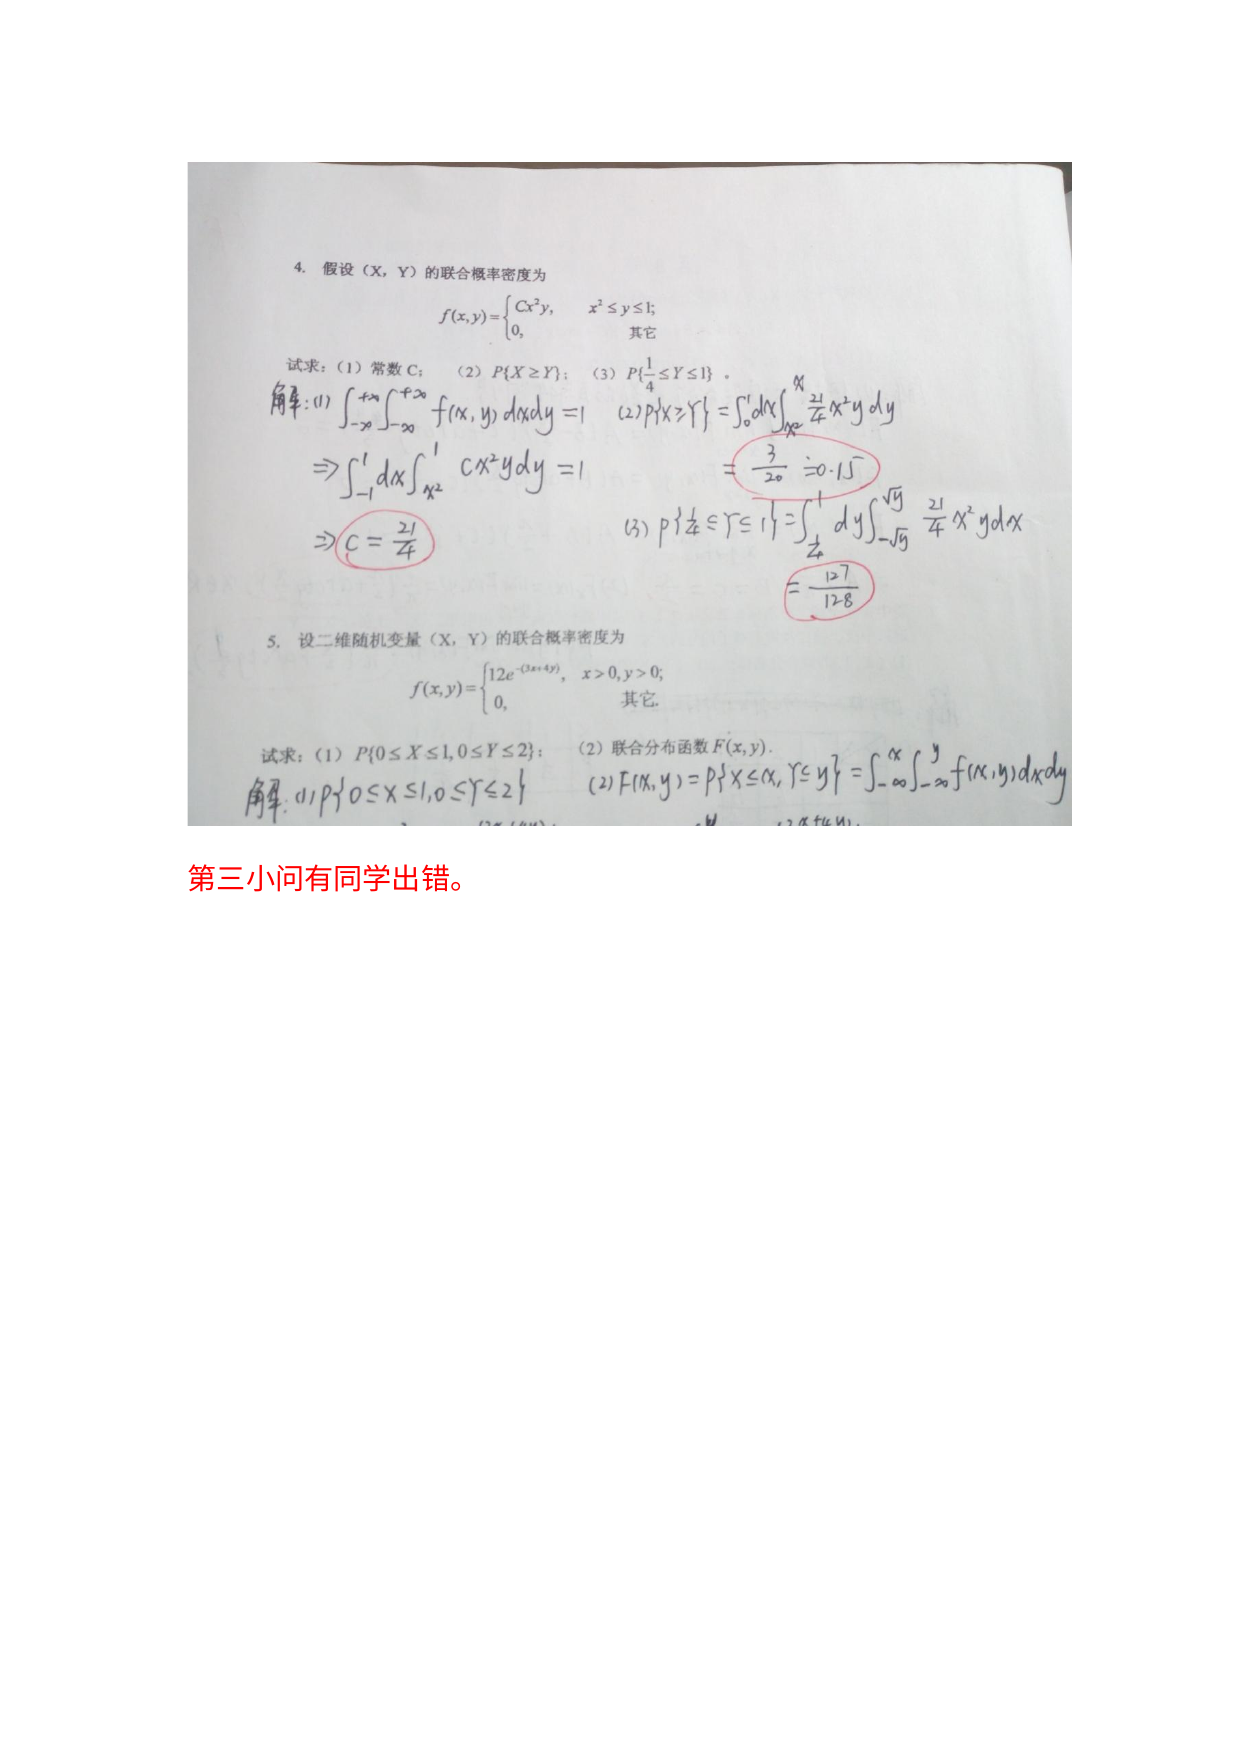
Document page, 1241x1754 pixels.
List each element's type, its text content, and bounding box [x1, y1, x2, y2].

text 第三小问有同学出错。 [187, 844, 1053, 909]
picture [187, 162, 1072, 826]
